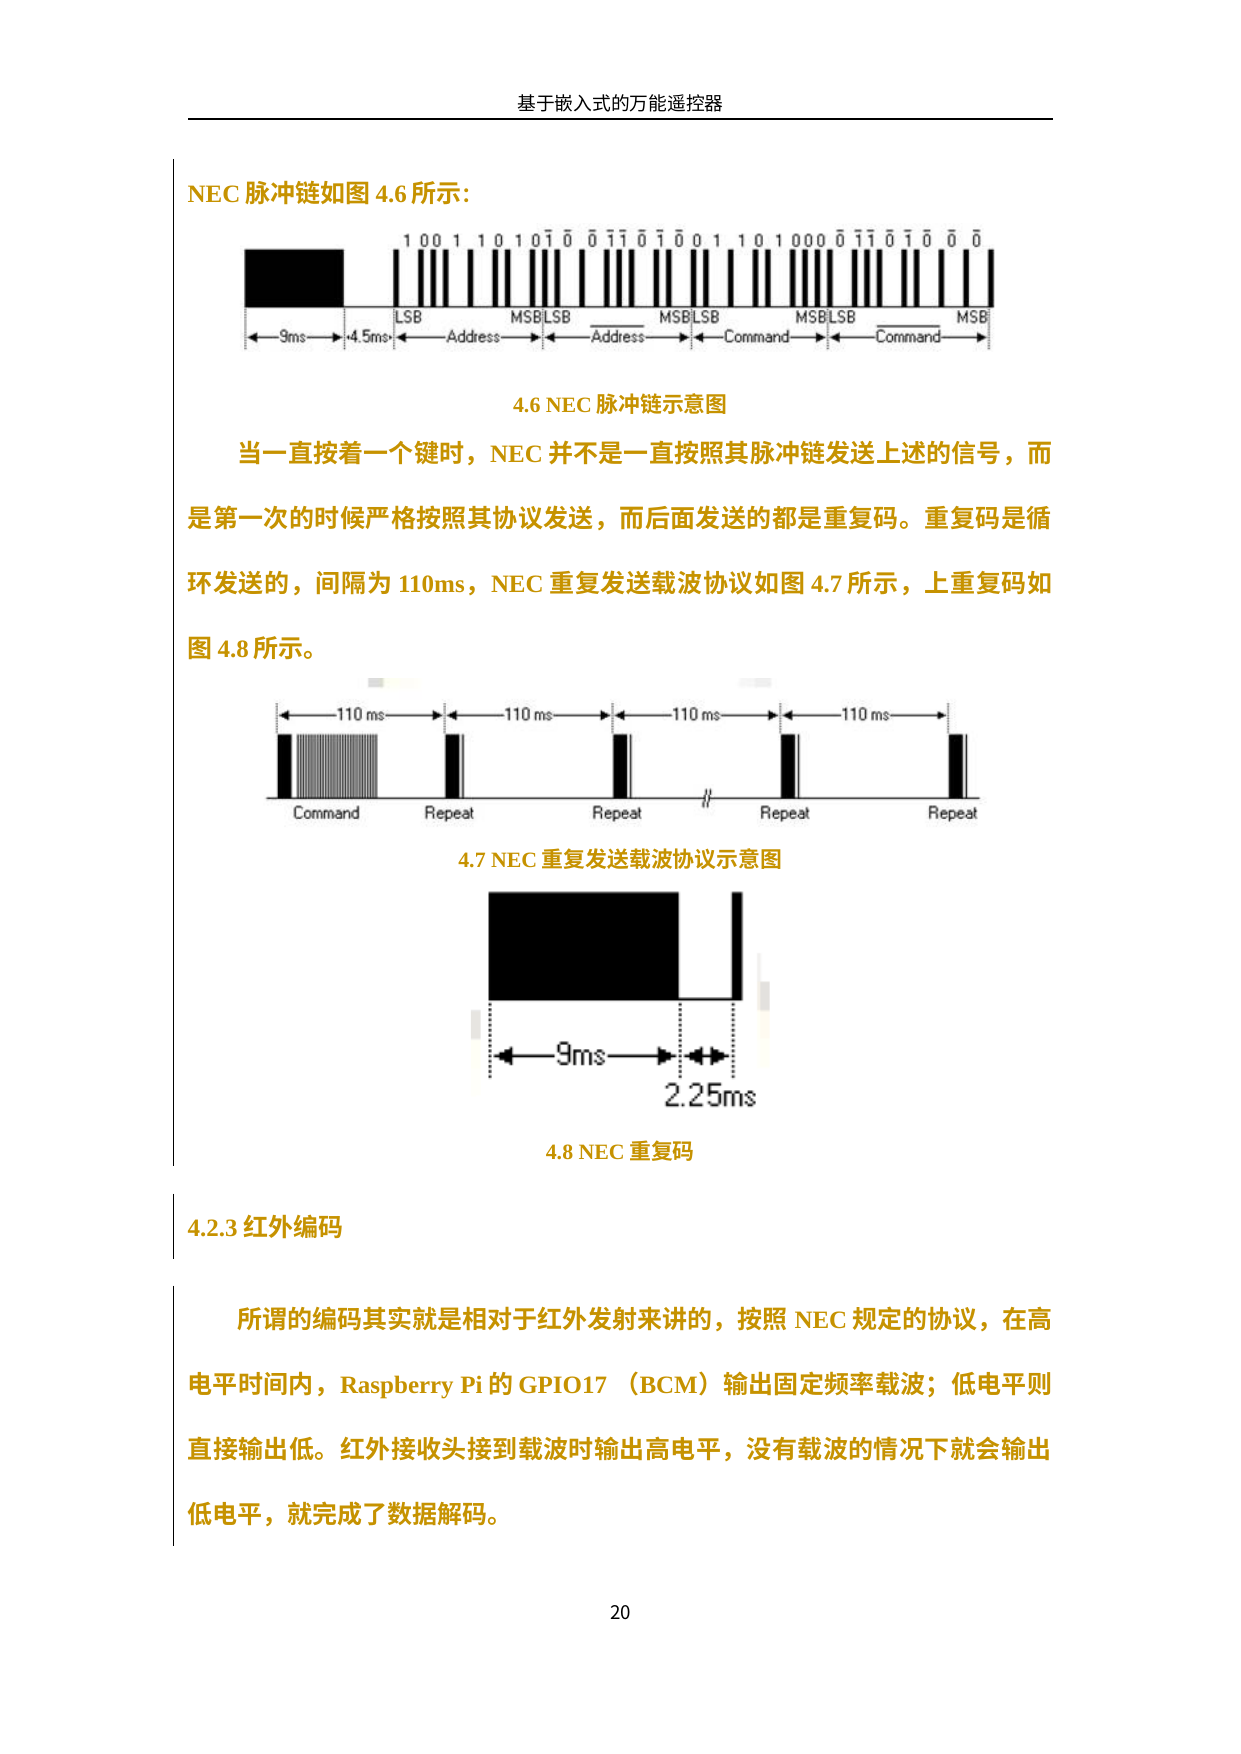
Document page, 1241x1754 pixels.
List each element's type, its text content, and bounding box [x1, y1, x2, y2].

picture [239, 223, 1001, 356]
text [187, 159, 1053, 224]
subtitle 4.2.3 红外编码 [187, 1193, 1053, 1258]
text 当一直按着一个键时，NEC并不是一直按照其脉冲链发送上述的信号，而是第一次的时候严格按照其协议发送，而后面发送的都是重复码。重复码是循环发送的，间隔为110ms，NEC重复发送载波协议如图4.7所示，上重复码如图4.8所示。 [187, 419, 1053, 679]
text 4.6 NEC脉冲链示意图 [187, 386, 1053, 419]
text 4.8 NEC重复码 [187, 1134, 1053, 1166]
picture [253, 678, 987, 831]
picture [470, 873, 770, 1119]
text 所谓的编码其实就是相对于红外发射来讲的，按照NEC规定的协议，在高电平时间内，Raspberry Pi的GPIO17 （BCM）输出固定频率载波；低电平则直接输出低。红外接收头接到载波时输出高电平，没有载波的情况下就会输出低电平，就完成了数据解码。 [187, 1286, 1053, 1546]
text 4.7 NEC重复发送载波协议示意图 [187, 841, 1053, 874]
